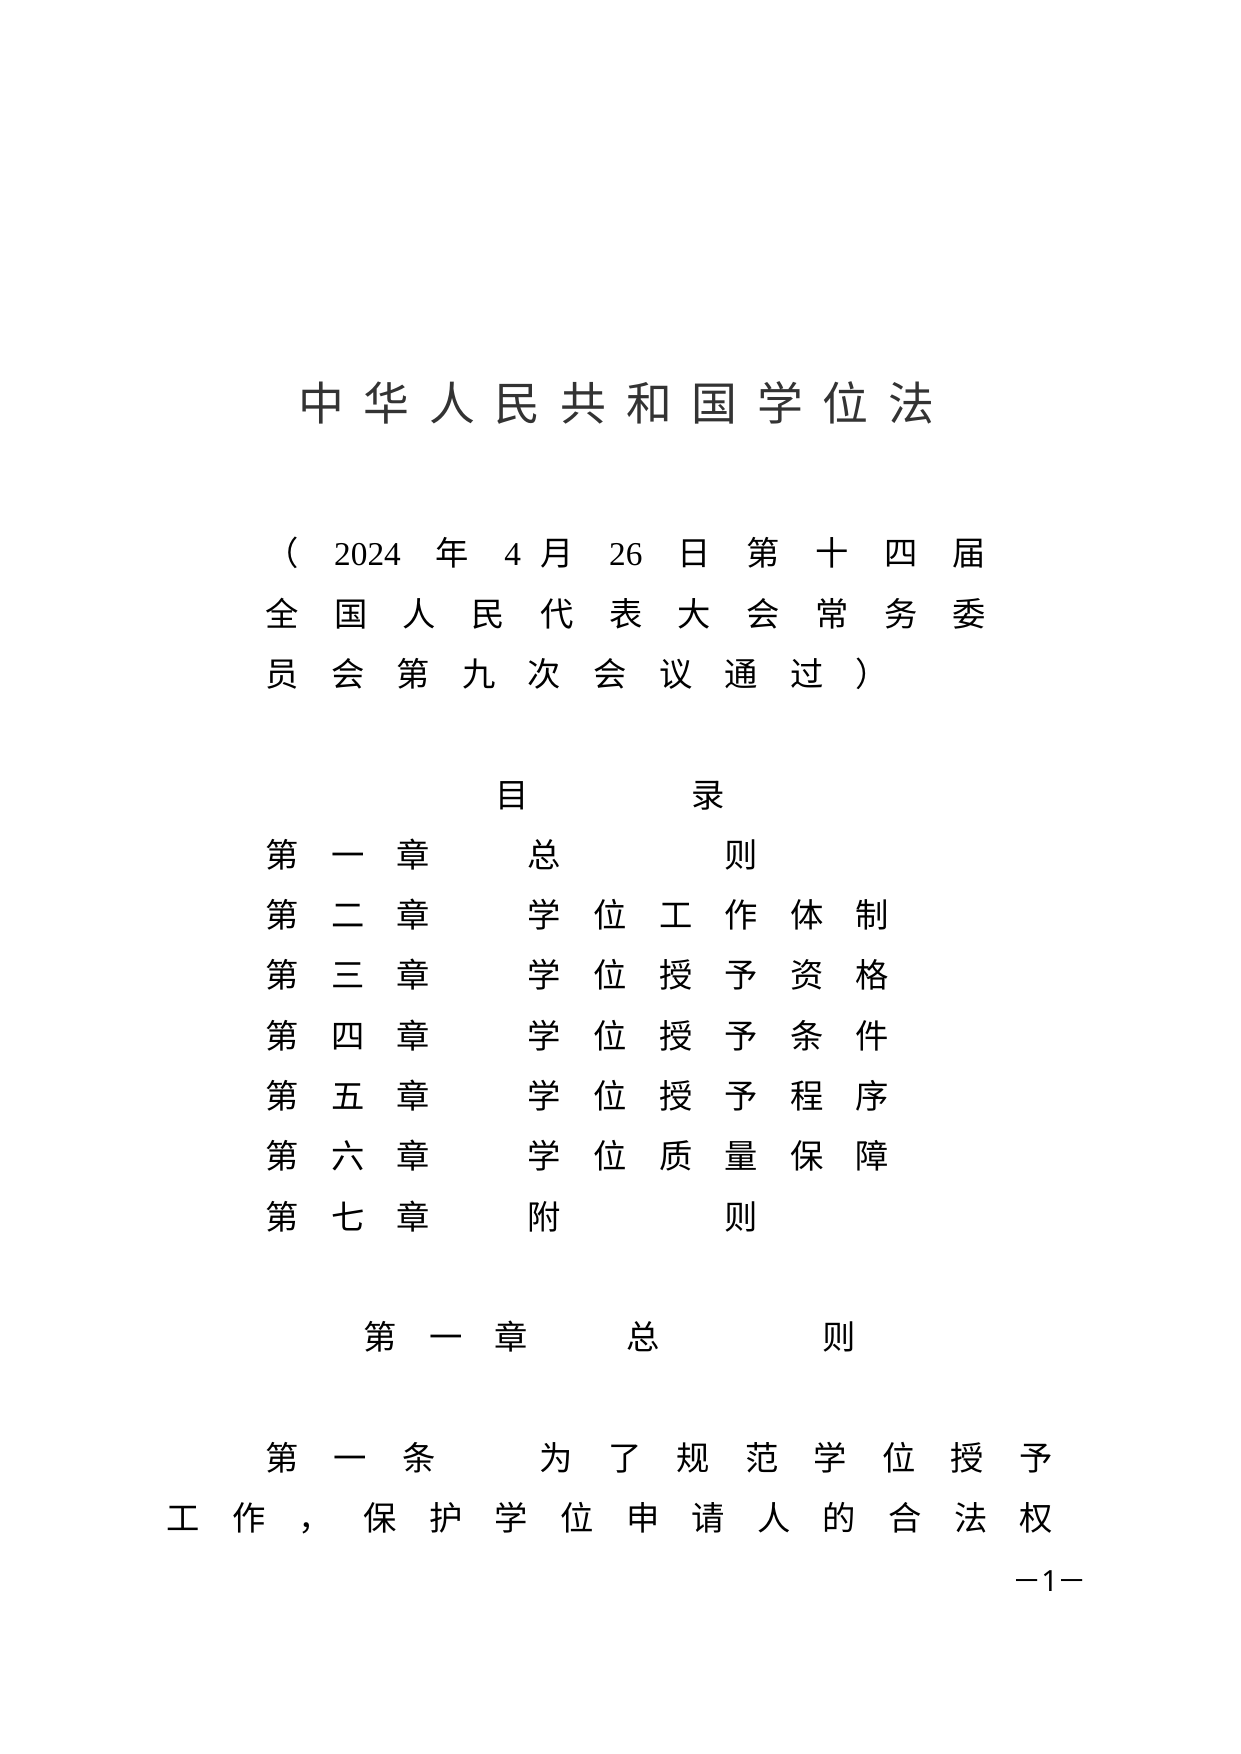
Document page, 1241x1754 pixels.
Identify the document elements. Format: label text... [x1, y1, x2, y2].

text 目 录 [167, 762, 1085, 823]
text （2024年4月26日第十四届全国人民代表大会常务委员会第九次会议通过） [233, 521, 1019, 588]
text 第四章 学位授予条件 [233, 1003, 1085, 1064]
text 第七章 附 则 [233, 1184, 1085, 1245]
text 第一条 为了规范学位授予工作，保护学位申请人的合法权益，保障学位质量，培养担当民族复兴大任的时代新人，建设教育强国、科技强国、人才强国，服务全面建设社会主义现代化国家，根据宪法，制定本法。 [167, 1426, 1085, 1546]
text （2024年4月26日第十四届全国人民代表大会常务委员会第九次会议通过） [233, 636, 1019, 702]
text 第三章 学位授予资格 [233, 943, 1085, 1003]
text 中华人民共和国学位法 [167, 340, 1085, 461]
text 第五章 学位授予程序 [233, 1064, 1085, 1124]
text 第二章 学位工作体制 [233, 883, 1085, 943]
text 第一章 总 则 [167, 1305, 1085, 1365]
text 第一章 总 则 [233, 823, 1085, 883]
text 第六章 学位质量保障 [233, 1124, 1085, 1184]
